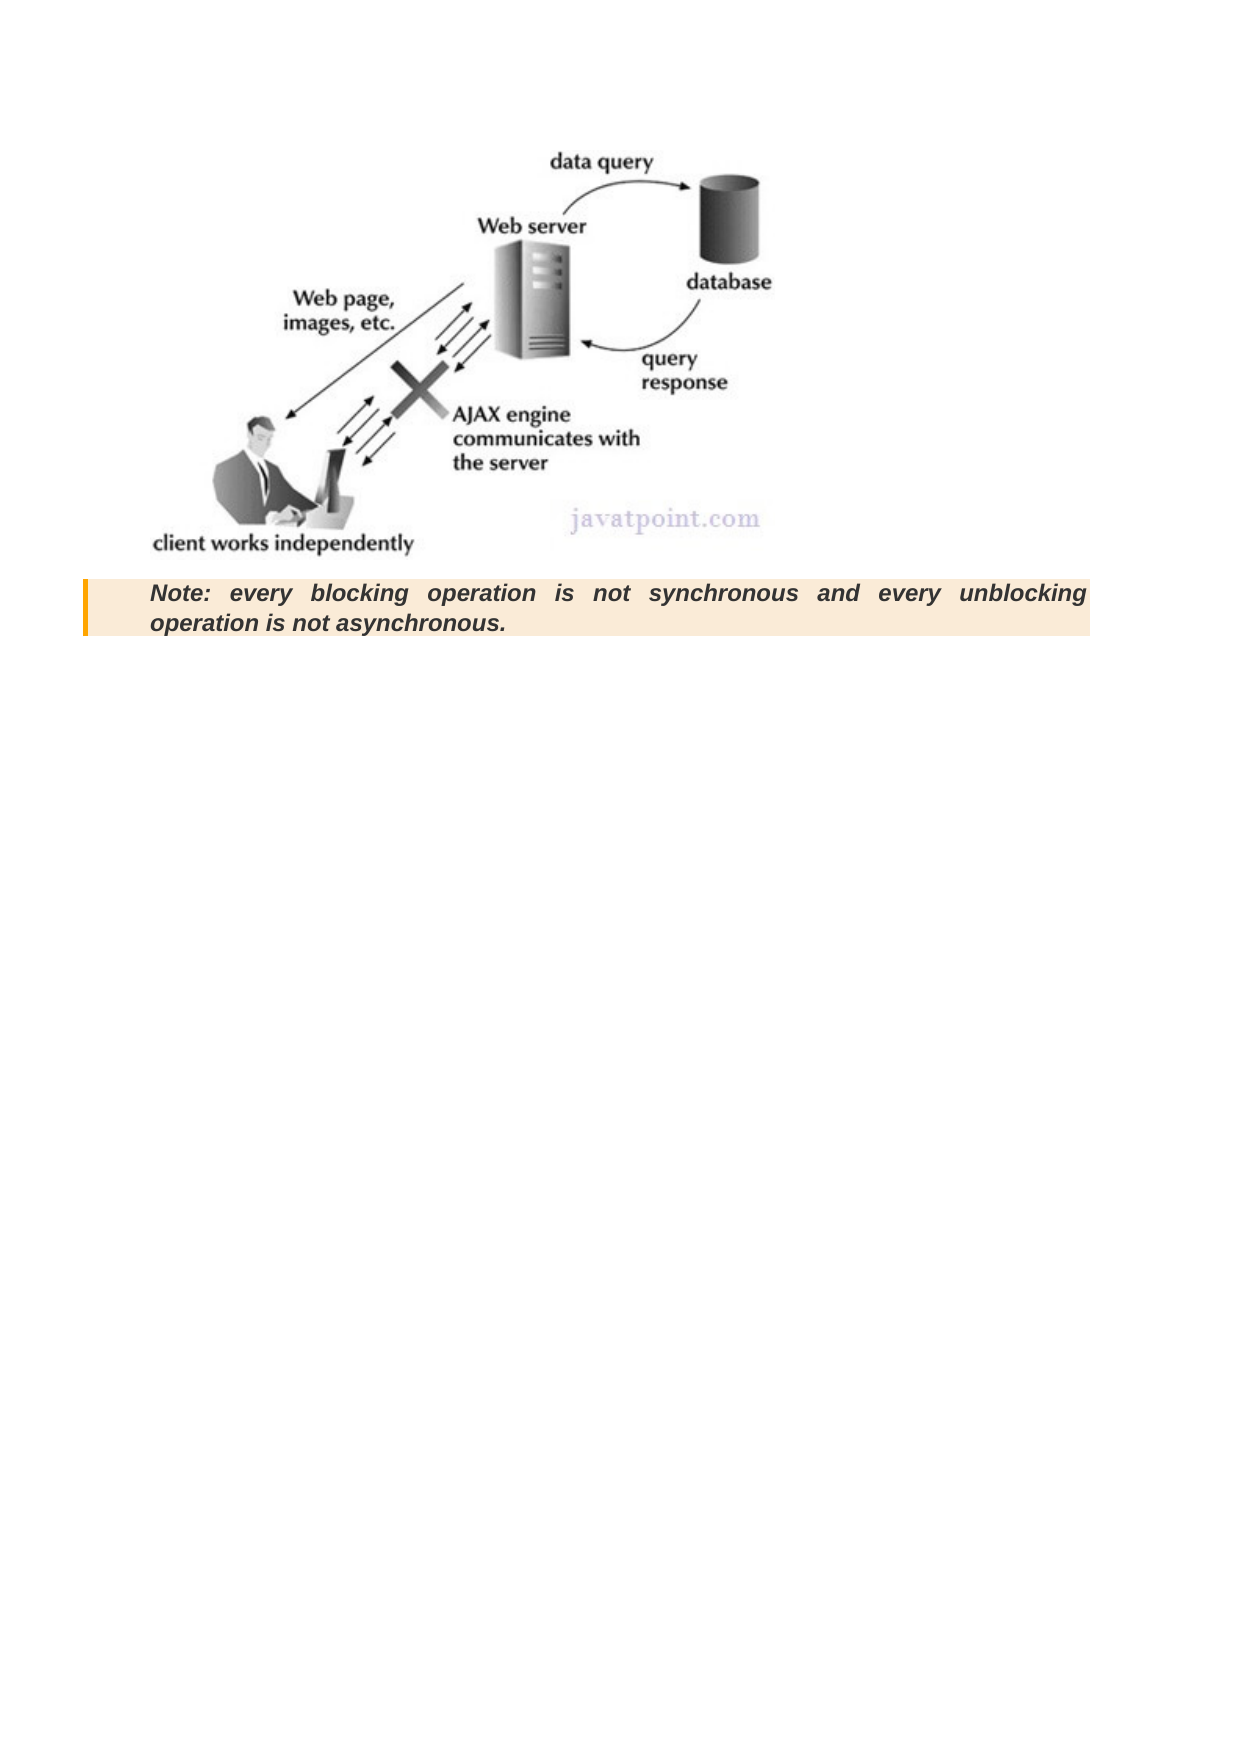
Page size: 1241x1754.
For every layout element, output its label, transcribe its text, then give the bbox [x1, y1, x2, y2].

subtitle Note: every blocking operation is not synchronous and every unblocking operation is not asynchronous. [88, 579, 1090, 636]
picture [150, 150, 775, 560]
